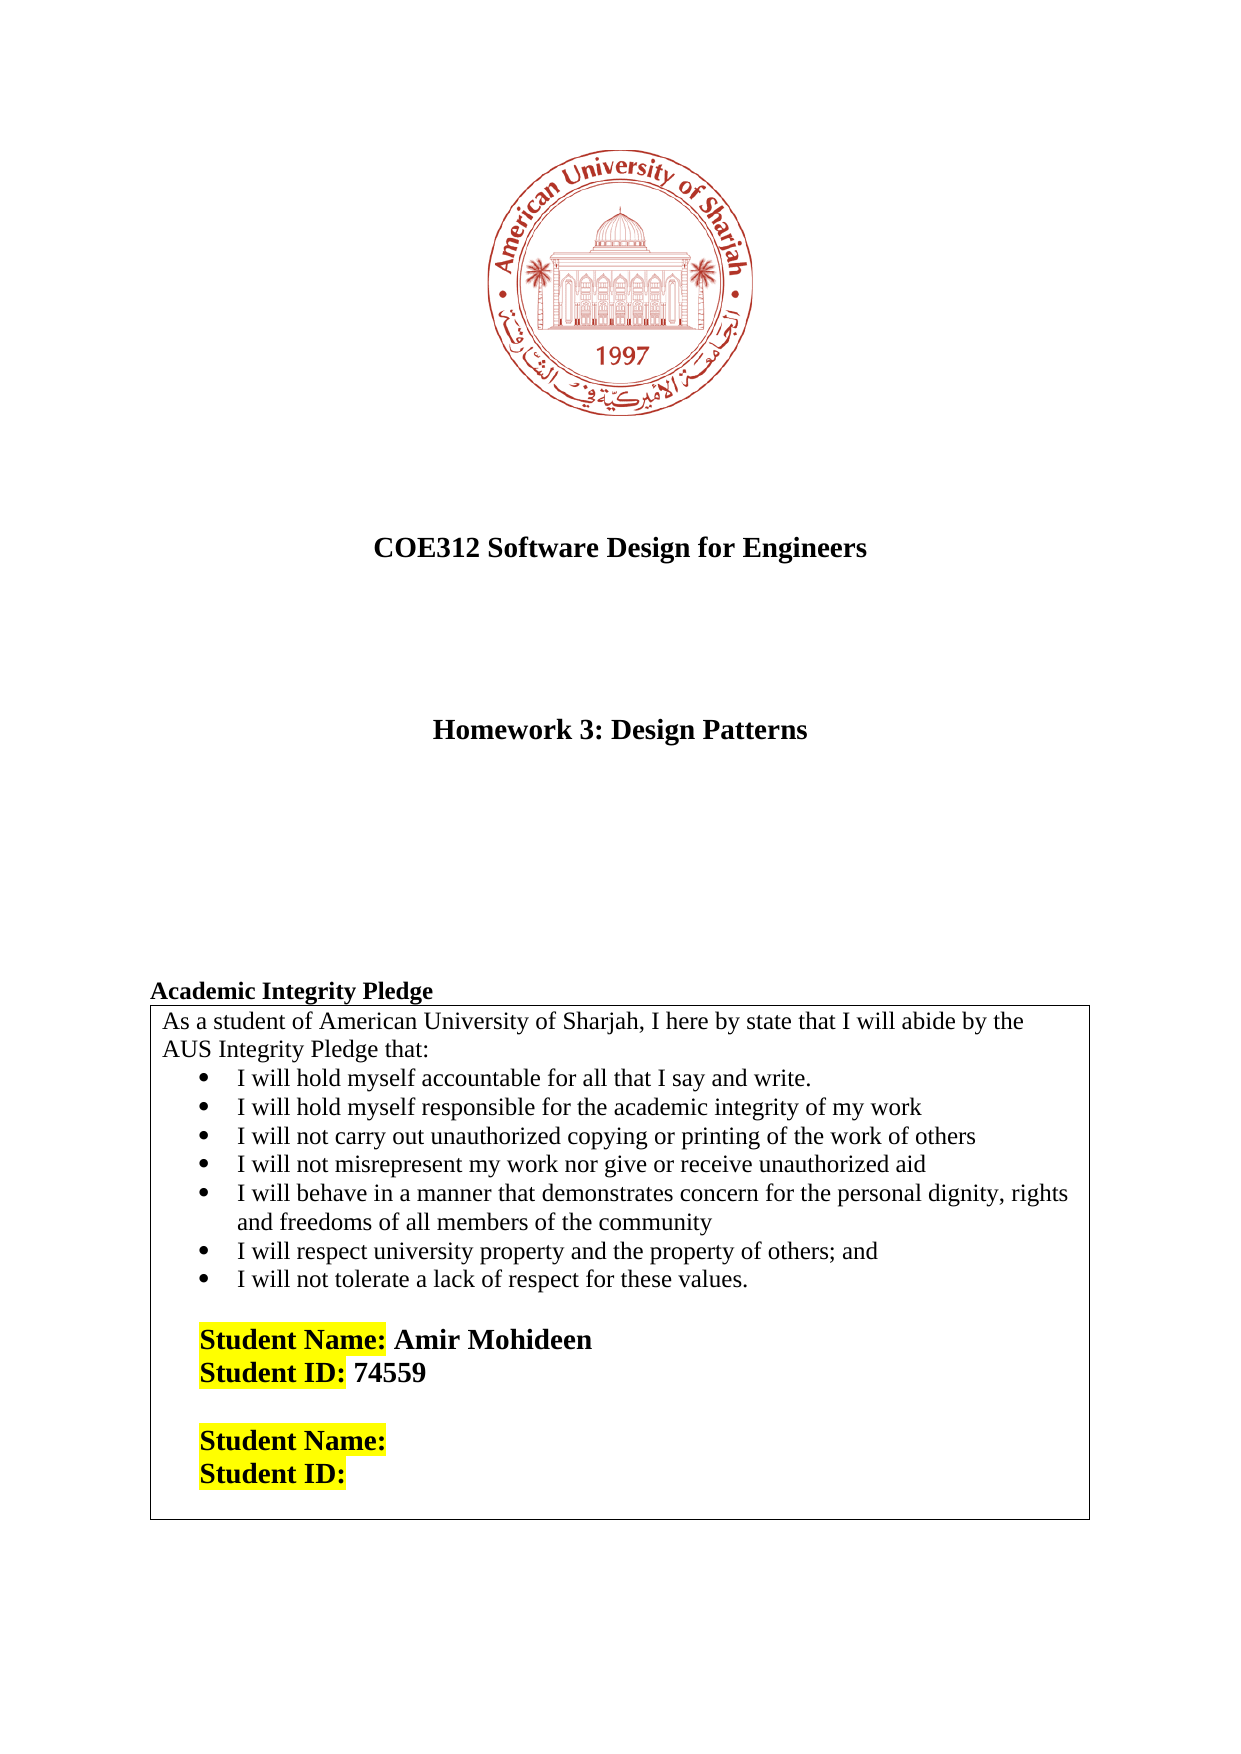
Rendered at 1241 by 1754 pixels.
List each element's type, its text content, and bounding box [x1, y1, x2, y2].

table_header As a student of American University of Sharjah, I here by state that I will abide by the AUS Integrity Pledge that: I will hold myself accountable for all that I say and write. I will hold myself responsible for the academic integrity of my work I will not carry out unauthorized copying or printing of the work of others I will not misrepresent my work nor give or receive unauthorized aid I will behave in a manner that demonstrates concern for the personal dignity, rights and freedoms of all members of the community I will respect university property and the property of others; and I will not tolerate a lack of respect for these values. Student Name: Amir Mohideen Student ID: 74559 Student Name: Student ID: [151, 1006, 1089, 1518]
text Homework 3: Design Patterns [150, 712, 1090, 746]
text COE312 Software Design for Engineers [150, 530, 1090, 564]
text Academic Integrity Pledge [150, 976, 1090, 1005]
picture [487, 150, 753, 416]
